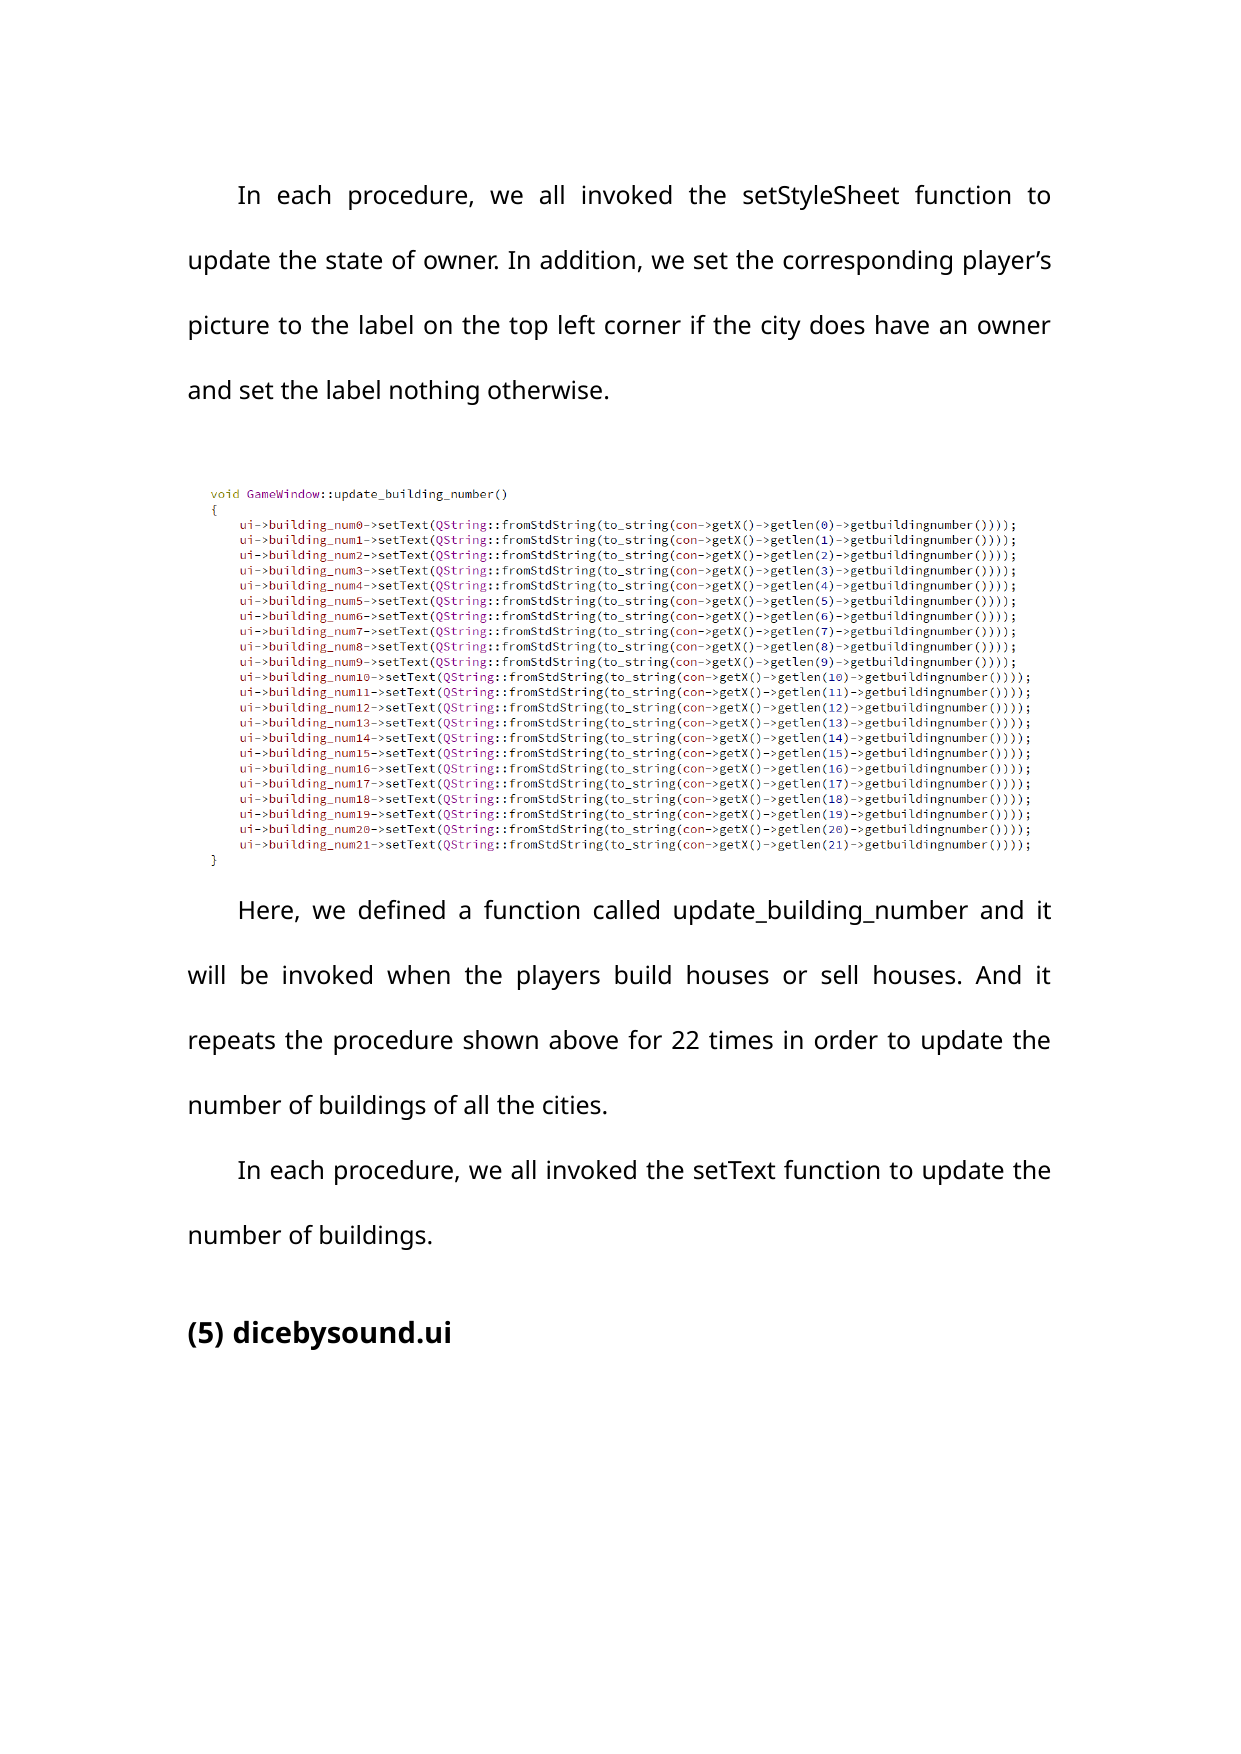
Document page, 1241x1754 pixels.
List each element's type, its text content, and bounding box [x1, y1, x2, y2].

list In each procedure, we all invoked the setText function to update the number of buildings. [187, 1137, 1053, 1267]
list In each procedure, we all invoked the setStyleSheet function to update the state of owner. In addition, we set the corresponding player’s picture to the label on the top left corner if the city does have an owner and set the label nothing otherwise. [187, 162, 1053, 422]
list dicebysound.ui [187, 1299, 1053, 1364]
picture [209, 487, 1034, 868]
list Here, we defined a function called update_building_number and it will be invoked when the players build houses or sell houses. And it repeats the procedure shown above for 22 times in order to update the number of buildings of all the cities. [187, 877, 1053, 1137]
